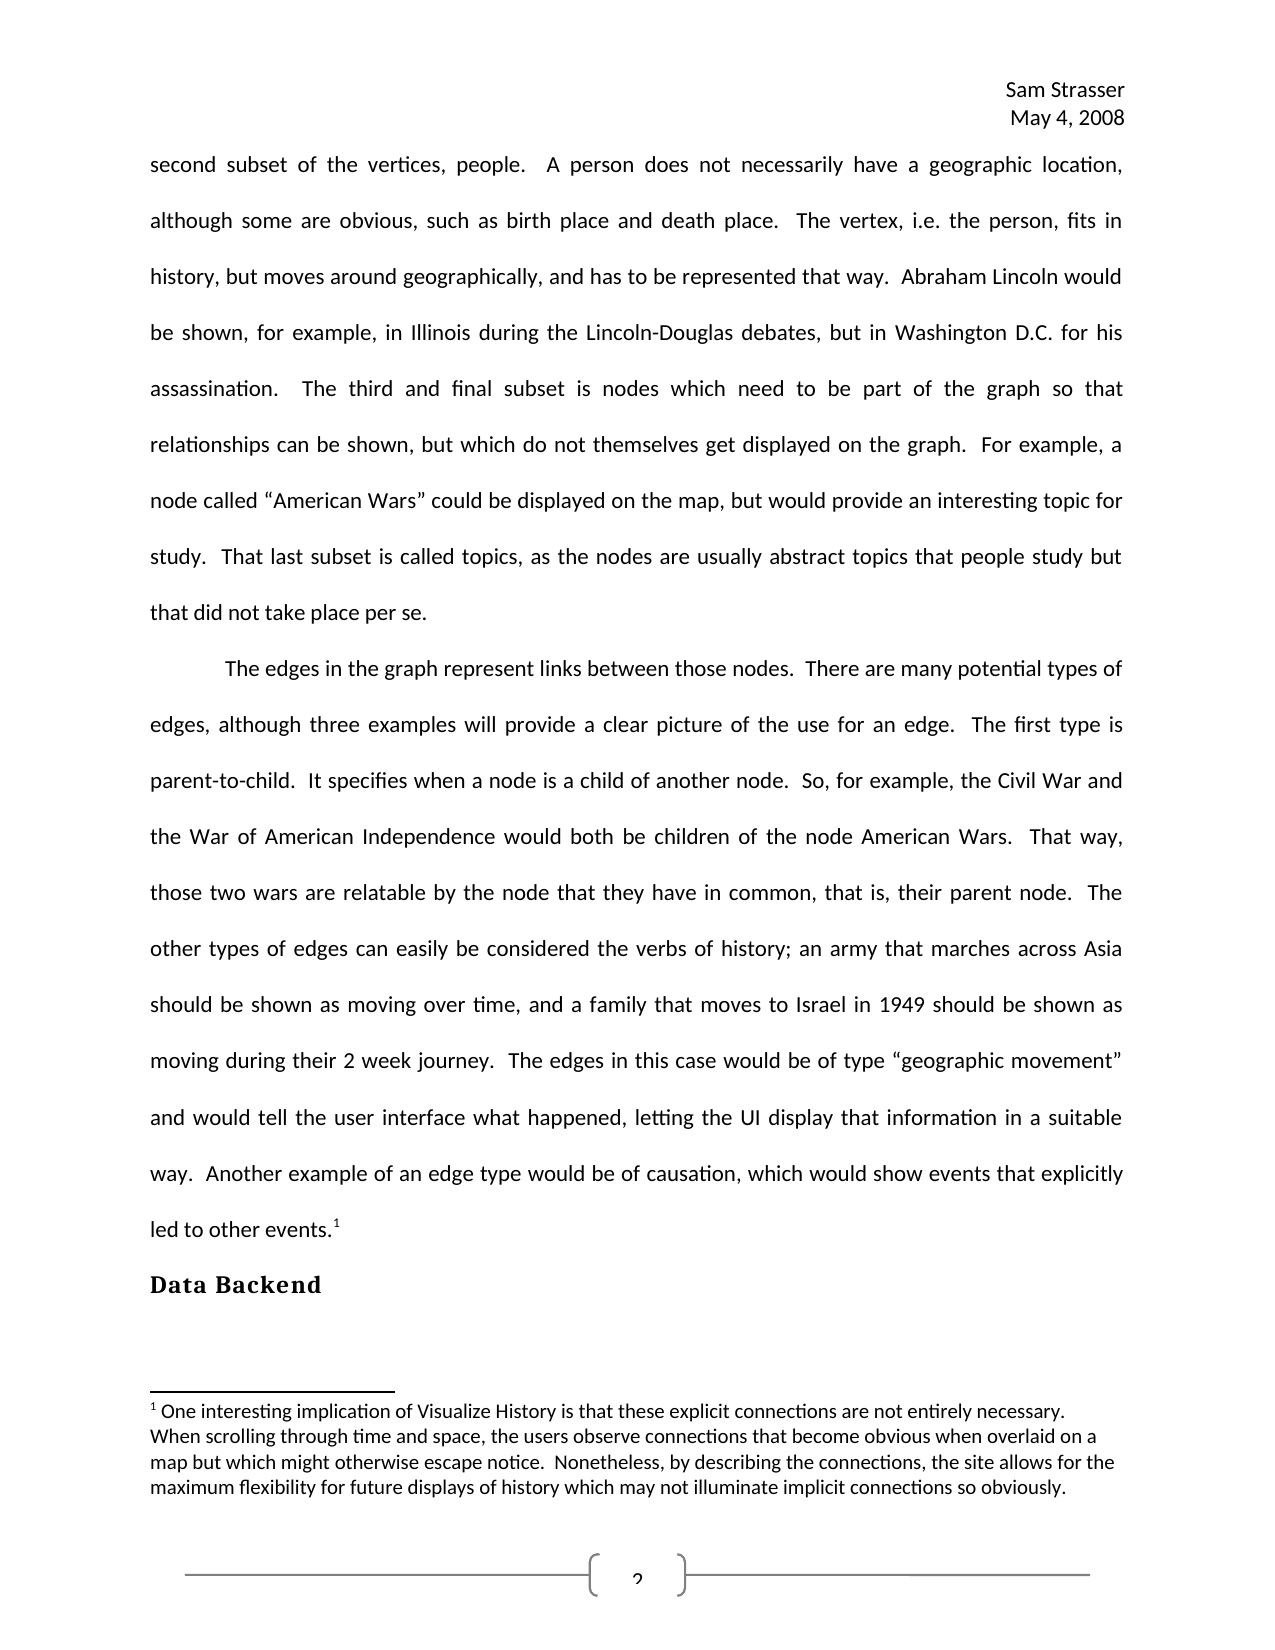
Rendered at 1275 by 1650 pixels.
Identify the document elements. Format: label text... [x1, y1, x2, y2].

text The edges in the graph represent links between those nodes. There are many potential types of edges, although three examples will provide a clear picture of the use for an edge. The first type is parent-to-child. It specifies when a node is a child of another node. So, for example, the Civil War and the War of American Independence would both be children of the node American Wars. That way, those two wars are relatable by the node that they have in common, that is, their parent node. The other types of edges can easily be considered the verbs of history; an army that marches across Asia should be shown as moving over time, and a family that moves to Israel in 1949 should be shown as moving during their 2 week journey. The edges in this case would be of type “geographic movement” and would tell the user interface what happened, letting the UI display that information in a suitable way. Another example of an edge type would be of causation, which would show events that explicitly led to other events. [150, 654, 1125, 1243]
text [150, 150, 1125, 626]
subtitle Data Backend [150, 1271, 1125, 1299]
